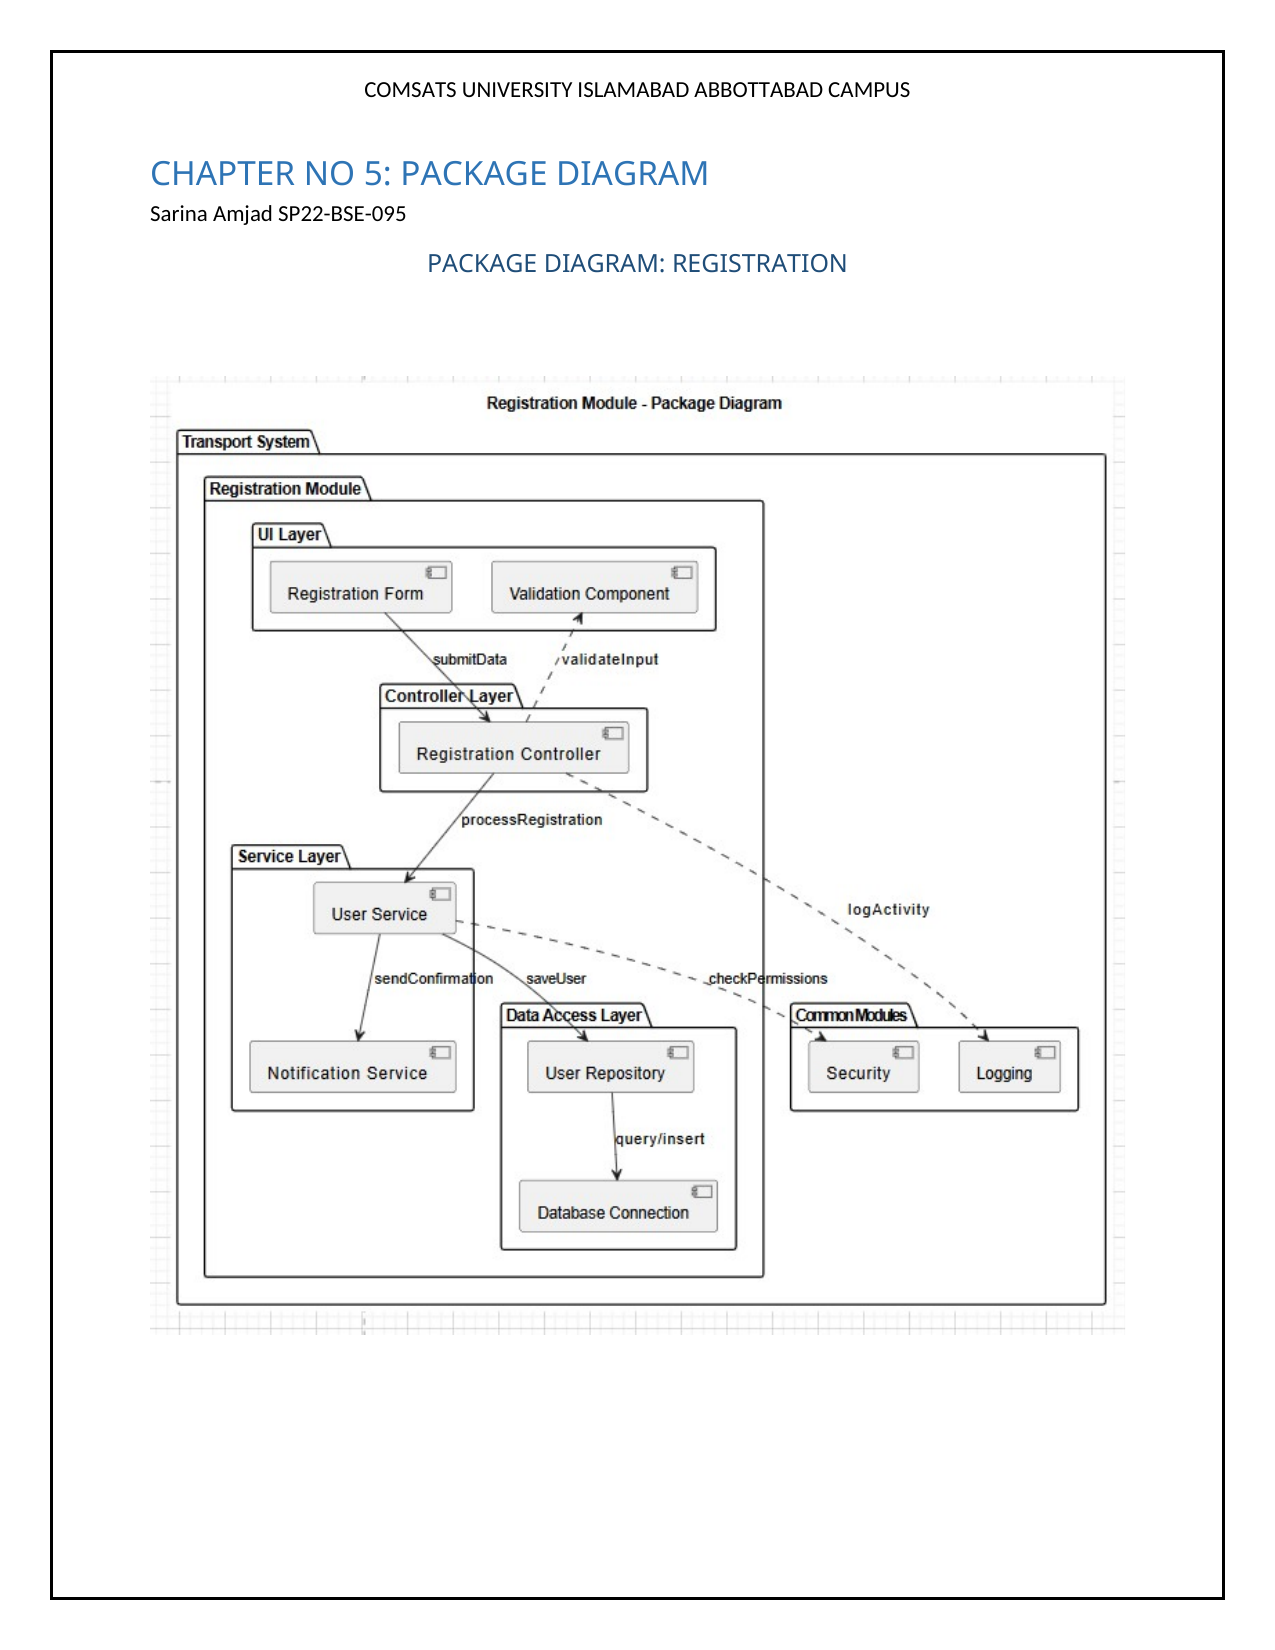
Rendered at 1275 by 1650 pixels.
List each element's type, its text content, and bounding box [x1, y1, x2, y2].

picture [150, 376, 1125, 1335]
subtitle PACKAGE DIAGRAM: REGISTRATION [150, 246, 1125, 280]
subtitle CHAPTER NO 5: PACKAGE DIAGRAM [150, 150, 1125, 195]
text Sarina Amjad SP22-BSE-095 [150, 199, 1125, 227]
